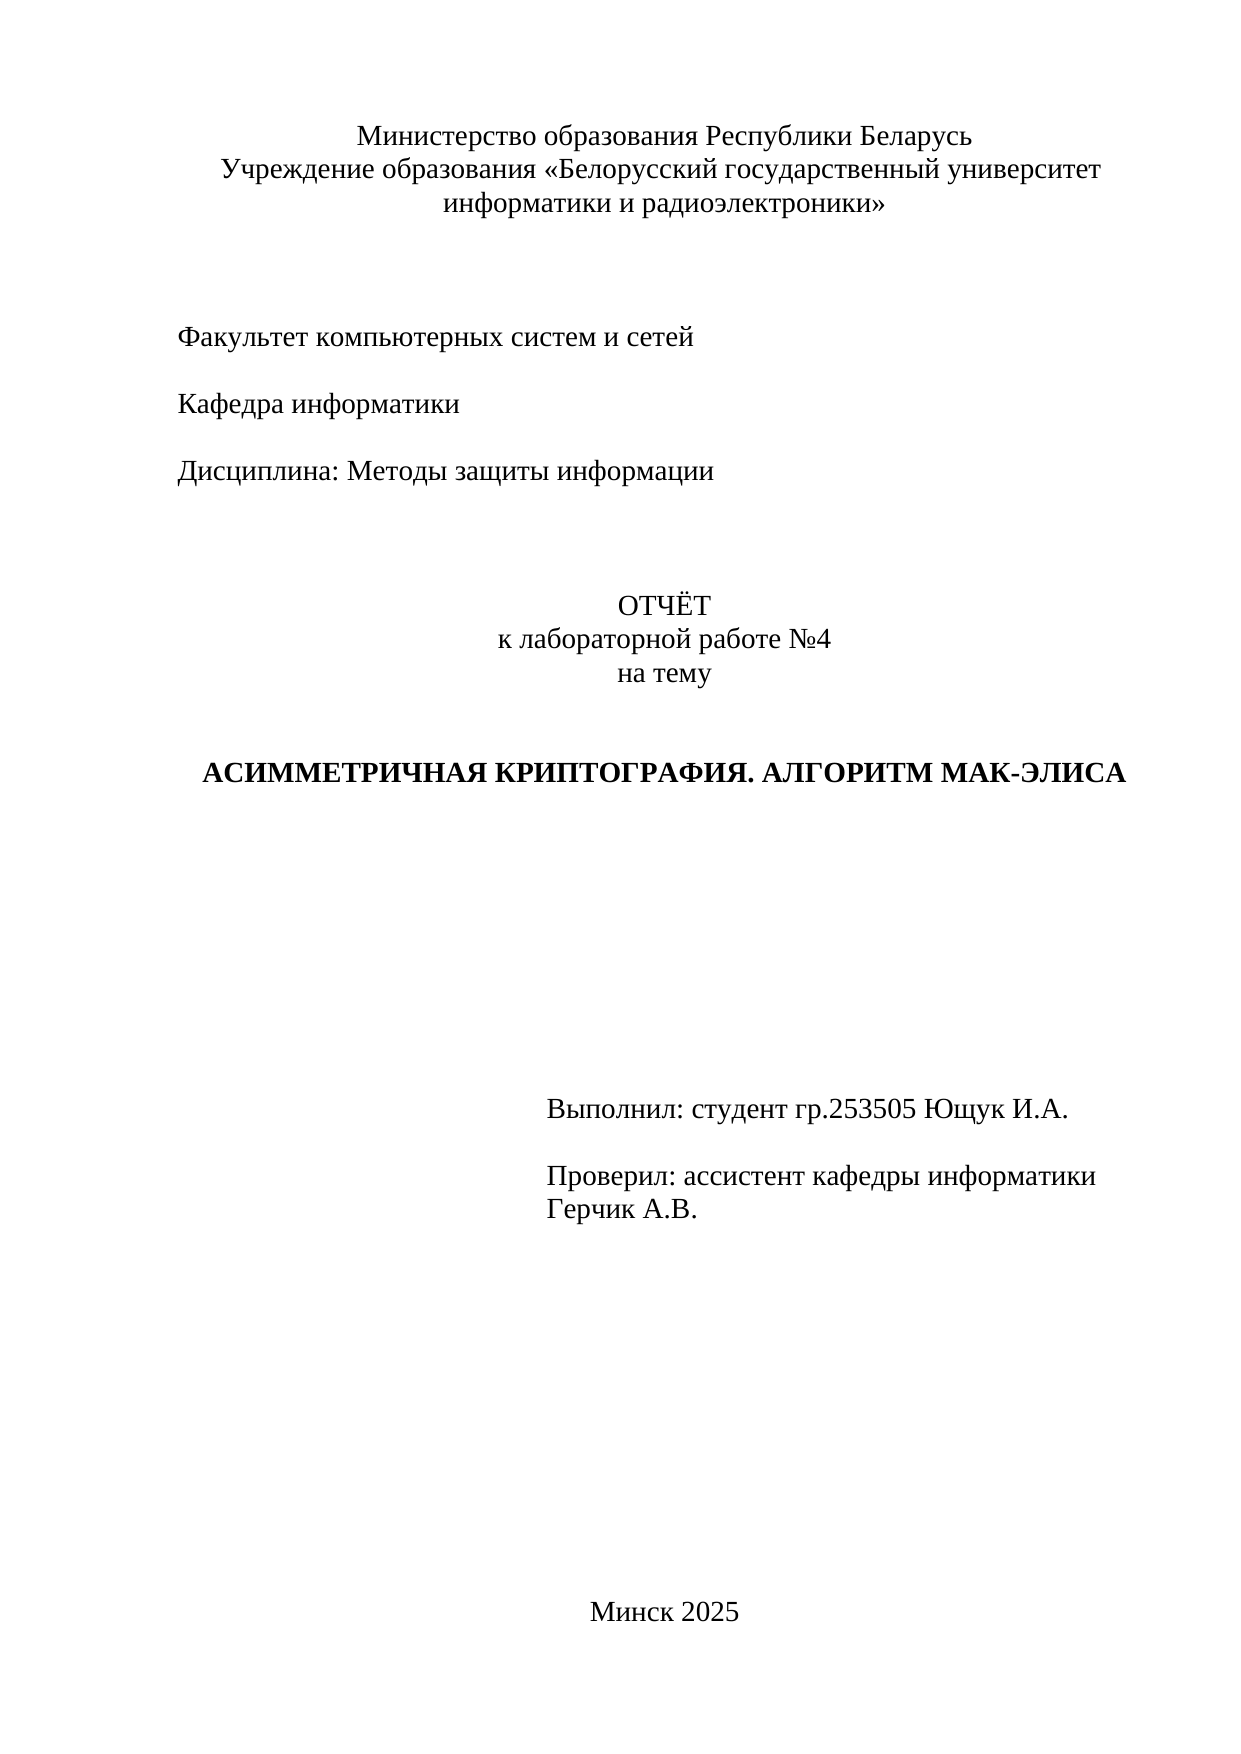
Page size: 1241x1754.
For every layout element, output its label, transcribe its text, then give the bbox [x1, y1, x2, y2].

text ОТЧЁТ [177, 588, 1152, 621]
text к лабораторной работе №4 [177, 621, 1152, 655]
text Дисциплина: Методы защиты информации [177, 453, 1152, 487]
text Министерство образования Республики Беларусь [177, 118, 1152, 152]
text Минск 2025 [177, 1594, 1152, 1627]
text Выполнил: студент гр.253505 Ющук И.А. [546, 1091, 1152, 1124]
text Учреждение образования «Белорусский государственный университет информатики и радиоэлектроники» [177, 152, 1152, 219]
text Проверил: ассистент кафедры информатики Герчик А.В. [546, 1158, 1152, 1225]
text АСИММЕТРИЧНАЯ КРИПТОГРАФИЯ. АЛГОРИТМ МАК-ЭЛИСА [177, 755, 1152, 789]
text Кафедра информатики [177, 386, 1152, 420]
text на тему [177, 655, 1152, 688]
text Факультет компьютерных систем и сетей [177, 319, 1152, 353]
